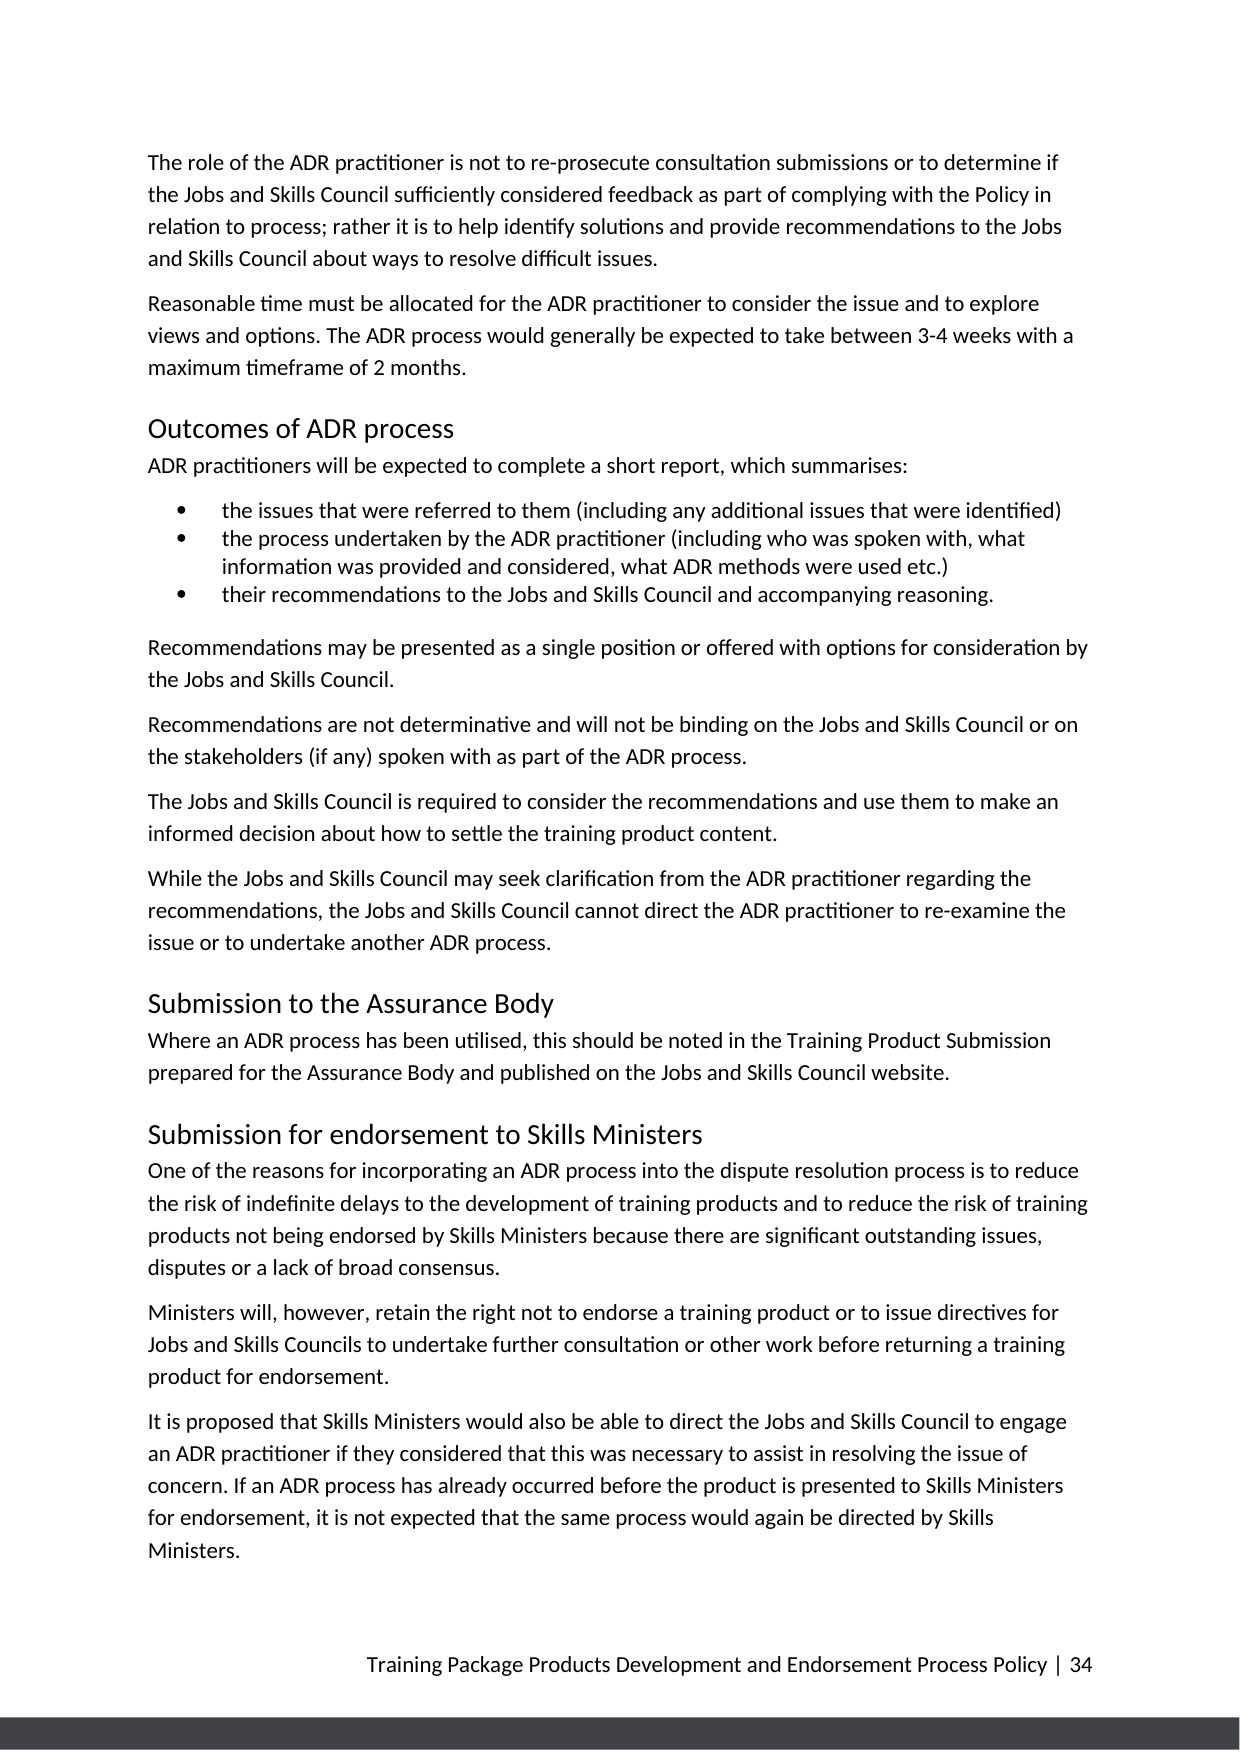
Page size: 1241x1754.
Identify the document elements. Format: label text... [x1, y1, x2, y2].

subtitle Submission for endorsement to Skills Ministers [148, 1116, 1092, 1151]
text Recommendations may be presented as a single position or offered with options for consideration by the Jobs and Skills Council. [148, 633, 1092, 693]
text the process undertaken by the ADR practitioner (including who was spoken with, what information was provided and considered, what ADR methods were used etc.) [177, 524, 1092, 580]
text It is proposed that Skills Ministers would also be able to direct the Jobs and Skills Council to engage an ADR practitioner if they considered that this was necessary to assist in resolving the issue of concern. If an ADR process has already occurred before the product is presented to Skills Ministers for endorsement, it is not expected that the same process would again be directed by Skills Ministers. [148, 1407, 1092, 1564]
text The role of the ADR practitioner is not to re-prosecute consultation submissions or to determine if the Jobs and Skills Council sufficiently considered feedback as part of complying with the Policy in relation to process; rather it is to help identify solutions and provide recommendations to the Jobs and Skills Council about ways to resolve difficult issues. [148, 148, 1092, 272]
text Recommendations are not determinative and will not be binding on the Jobs and Skills Council or on the stakeholders (if any) spoken with as part of the ADR process. [148, 710, 1092, 770]
text Ministers will, however, retain the right not to endorse a training product or to issue directives for Jobs and Skills Councils to undertake further consultation or other work before returning a training product for endorsement. [148, 1298, 1092, 1390]
text While the Jobs and Skills Council may seek clarification from the ADR practitioner regarding the recommendations, the Jobs and Skills Council cannot direct the ADR practitioner to re-examine the issue or to undertake another ADR process. [148, 864, 1092, 956]
subtitle Submission to the Assurance Body [148, 985, 1092, 1021]
text The Jobs and Skills Council is required to consider the recommendations and use them to make an informed decision about how to settle the training product content. [148, 787, 1092, 847]
subtitle Outcomes of ADR process [148, 411, 1092, 446]
text ADR practitioners will be expected to complete a short report, which summarises: [148, 451, 1092, 479]
text Reasonable time must be allocated for the ADR practitioner to consider the issue and to explore views and options. The ADR process would generally be expected to take between 3-4 weeks with a maximum timeframe of 2 months. [148, 289, 1092, 381]
text Where an ADR process has been utilised, this should be noted in the Training Product Submission prepared for the Assurance Body and published on the Jobs and Skills Council website. [148, 1026, 1092, 1087]
text the issues that were referred to them (including any additional issues that were identified) [177, 496, 1092, 524]
text their recommendations to the Jobs and Skills Council and accompanying reasoning. [177, 580, 1092, 608]
text One of the reasons for incorporating an ADR process into the dispute resolution process is to reduce the risk of indefinite delays to the development of training products and to reduce the risk of training products not being endorsed by Skills Ministers because there are significant outstanding issues, disputes or a lack of broad consensus. [148, 1157, 1092, 1281]
